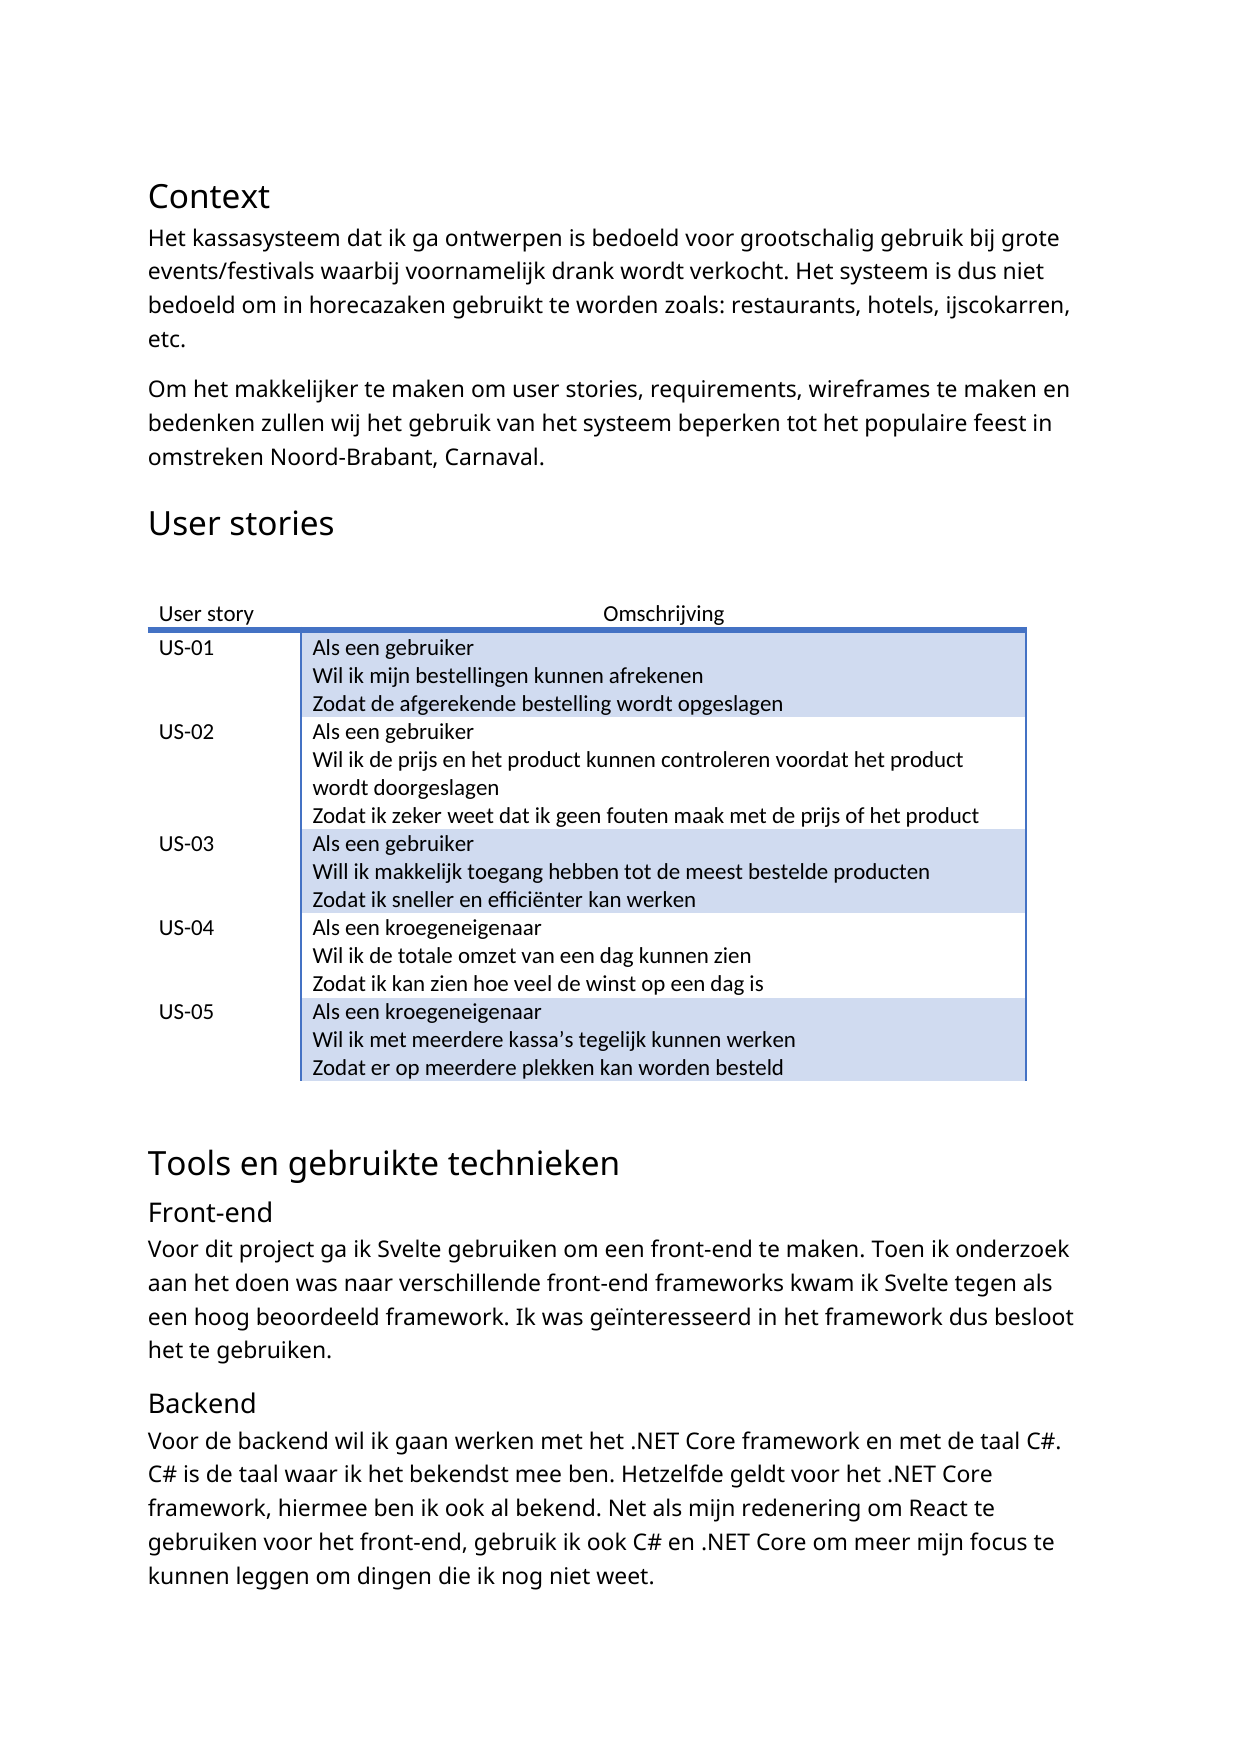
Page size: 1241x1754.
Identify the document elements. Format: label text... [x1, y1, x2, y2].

table_cell US-05 [148, 998, 300, 1081]
subtitle Front-end [148, 1193, 1093, 1230]
table_cell Als een kroegeneigenaar Wil ik de totale omzet van een dag kunnen zien Zodat ik kan zien hoe veel de winst op een dag is [302, 913, 1025, 997]
subtitle Context [148, 173, 1093, 218]
table_cell US-02 [148, 717, 300, 829]
subtitle User stories [148, 499, 1093, 545]
table_cell Als een gebruiker Wil ik mijn bestellingen kunnen afrekenen Zodat de afgerekende bestelling wordt opgeslagen [302, 633, 1025, 717]
subtitle Tools en gebruikte technieken [148, 1140, 1093, 1186]
table_header Omschrijving [301, 599, 1026, 627]
table_cell Als een gebruiker Will ik makkelijk toegang hebben tot de meest bestelde producten Zodat ik sneller en efficiënter kan werken [302, 829, 1025, 913]
text Voor de backend wil ik gaan werken met het .NET Core framework en met de taal C#. C# is de taal waar ik het bekendst mee ben. Hetzelfde geldt voor het .NET Core framework, hiermee ben ik ook al bekend. Net als mijn redenering om React te gebruiken voor het front-end, gebruik ik ook C# en .NET Core om meer mijn focus te kunnen leggen om dingen die ik nog niet weet. [148, 1424, 1093, 1591]
table_cell Als een kroegeneigenaar Wil ik met meerdere kassa’s tegelijk kunnen werken Zodat er op meerdere plekken kan worden besteld [302, 998, 1025, 1081]
subtitle Backend [148, 1385, 1093, 1422]
text Voor dit project ga ik Svelte gebruiken om een front-end te maken. Toen ik onderzoek aan het doen was naar verschillende front-end frameworks kwam ik Svelte tegen als een hoog beoordeeld framework. Ik was geïnteresseerd in het framework dus besloot het te gebruiken. [148, 1233, 1093, 1366]
table_header User story [148, 599, 301, 627]
table_cell Als een gebruiker Wil ik de prijs en het product kunnen controleren voordat het product wordt doorgeslagen Zodat ik zeker weet dat ik geen fouten maak met de prijs of het product [302, 717, 1025, 829]
text Het kassasysteem dat ik ga ontwerpen is bedoeld voor grootschalig gebruik bij grote events/festivals waarbij voornamelijk drank wordt verkocht. Het systeem is dus niet bedoeld om in horecazaken gebruikt te worden zoals: restaurants, hotels, ijscokarren, etc. [148, 222, 1093, 354]
table_cell US-04 [148, 913, 300, 997]
table_cell US-03 [148, 829, 300, 913]
table_cell US-01 [148, 633, 300, 717]
text Om het makkelijker te maken om user stories, requirements, wireframes te maken en bedenken zullen wij het gebruik van het systeem beperken tot het populaire feest in omstreken Noord-Brabant, Carnaval. [148, 373, 1093, 472]
